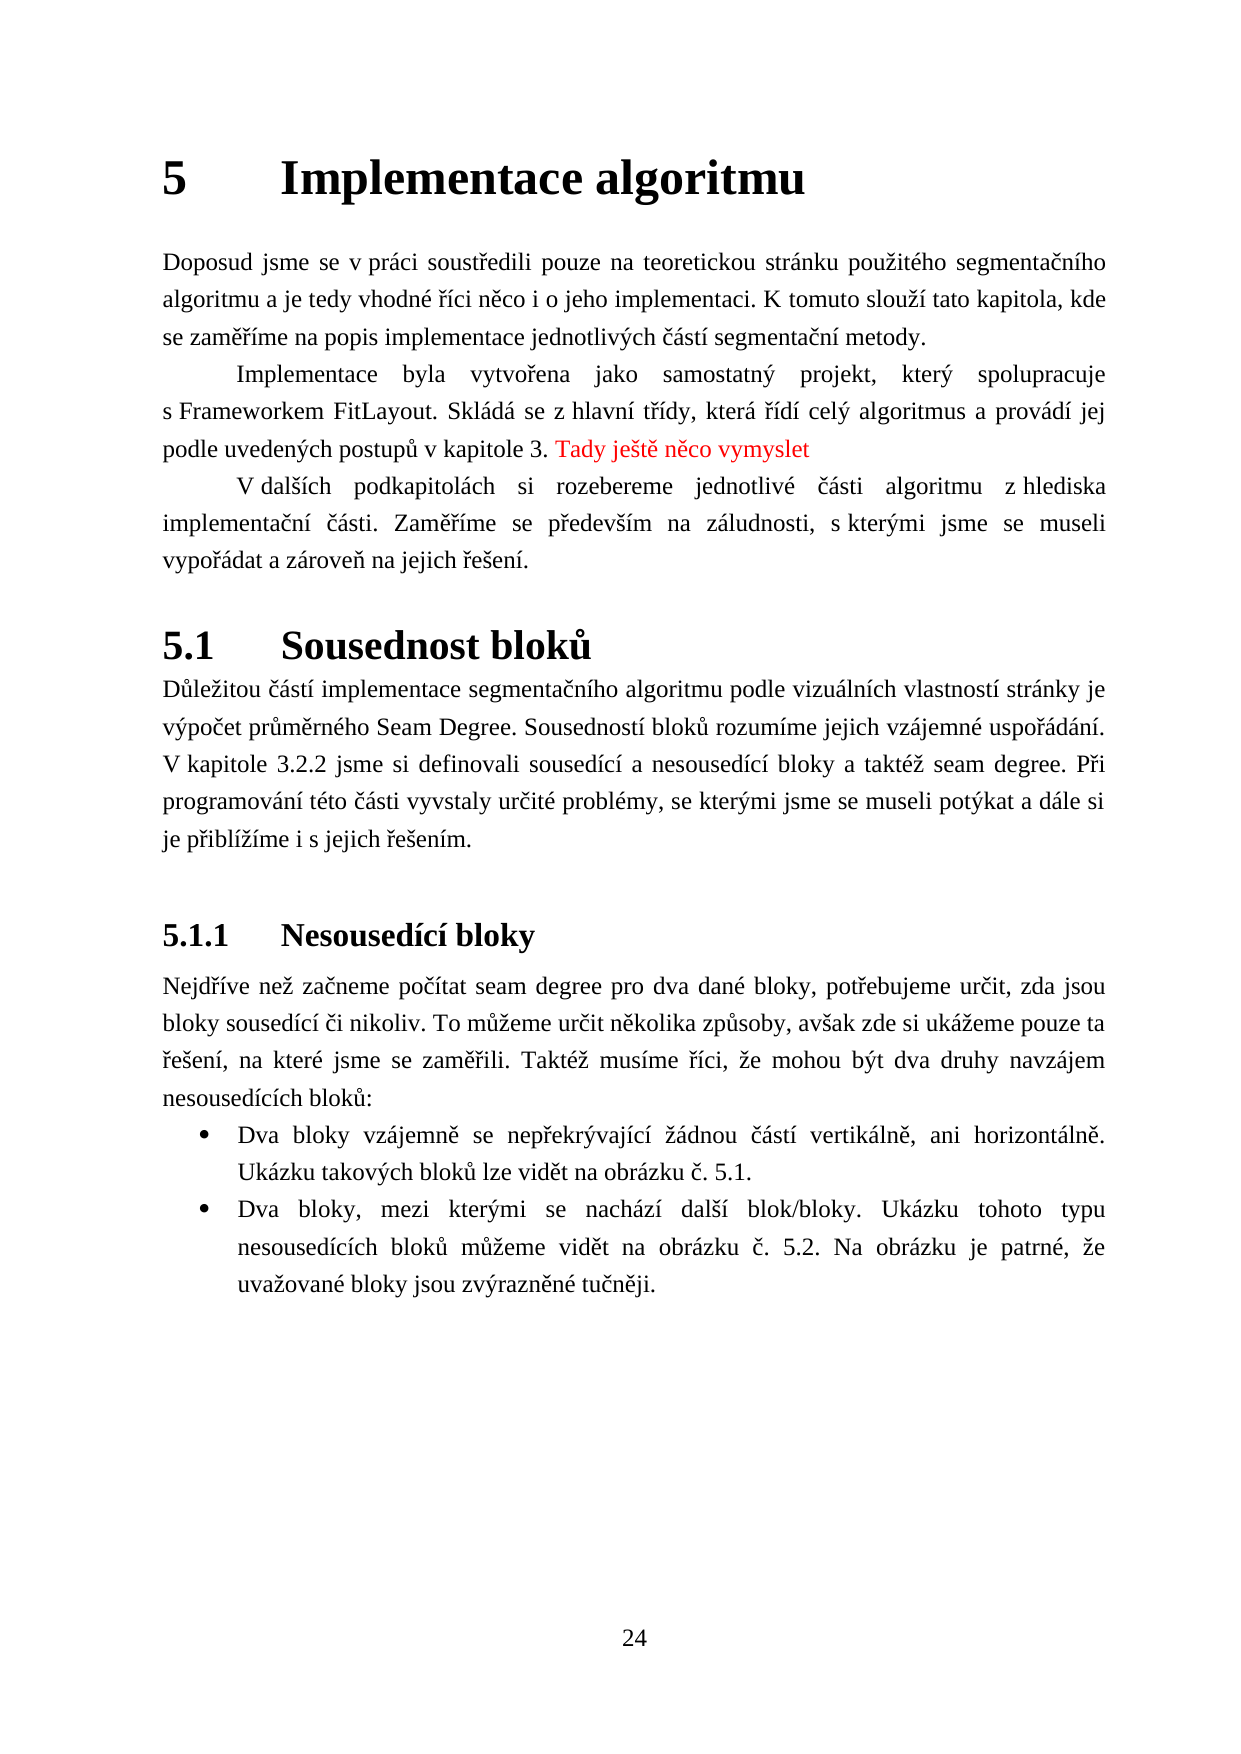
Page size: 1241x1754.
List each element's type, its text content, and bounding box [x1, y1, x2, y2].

list Dva bloky vzájemně se nepřekrývající žádnou částí vertikálně, ani horizontálně. Ukázku takových bloků lze vidět na obrázku č. 5.1. [200, 1120, 1106, 1186]
text Doposud jsme se v práci soustředili pouze na teoretickou stránku použitého segmentačního algoritmu a je tedy vhodné říci něco i o jeho implementaci. K tomuto slouží tato kapitola, kde se zaměříme na popis implementace jednotlivých částí segmentační metody. [162, 247, 1106, 351]
subtitle Sousednost bloků [162, 620, 1106, 668]
list Dva bloky, mezi kterými se nachází další blok/bloky. Ukázku tohoto typu nesousedících bloků můžeme vidět na obrázku č. 5.2. Na obrázku je patrné, že uvažované bloky jsou zvýrazněné tučněji. [200, 1194, 1106, 1298]
subtitle Implementace algoritmu [162, 148, 1106, 205]
subtitle Nesousedící bloky [162, 915, 1106, 953]
text V dalších podkapitolách si rozebereme jednotlivé části algoritmu z hlediska implementační části. Zaměříme se především na záludnosti, s kterými jsme se museli vypořádat a zároveň na jejich řešení. [162, 471, 1106, 574]
text Důležitou částí implementace segmentačního algoritmu podle vizuálních vlastností stránky je výpočet průměrného Seam Degree. Sousedností bloků rozumíme jejich vzájemné uspořádání. V kapitole 3.2.2 jsme si definovali sousedící a nesousedící bloky a taktéž seam degree. Při programování této části vyvstaly určité problémy, se kterými jsme se museli potýkat a dále si je přiblížíme i s jejich řešením. [162, 674, 1106, 852]
text Implementace byla vytvořena jako samostatný projekt, který spolupracuje s Frameworkem FitLayout. Skládá se z hlavní třídy, která řídí celý algoritmus a provádí jej podle uvedených postupů v kapitole 3. Tady ještě něco vymyslet [162, 359, 1106, 462]
text Nejdříve než začneme počítat seam degree pro dva dané bloky, potřebujeme určit, zda jsou bloky sousedící či nikoliv. To můžeme určit několika způsoby, avšak zde si ukážeme pouze ta řešení, na které jsme se zaměřili. Taktéž musíme říci, že mohou být dva druhy navzájem nesousedících bloků: [162, 971, 1106, 1111]
